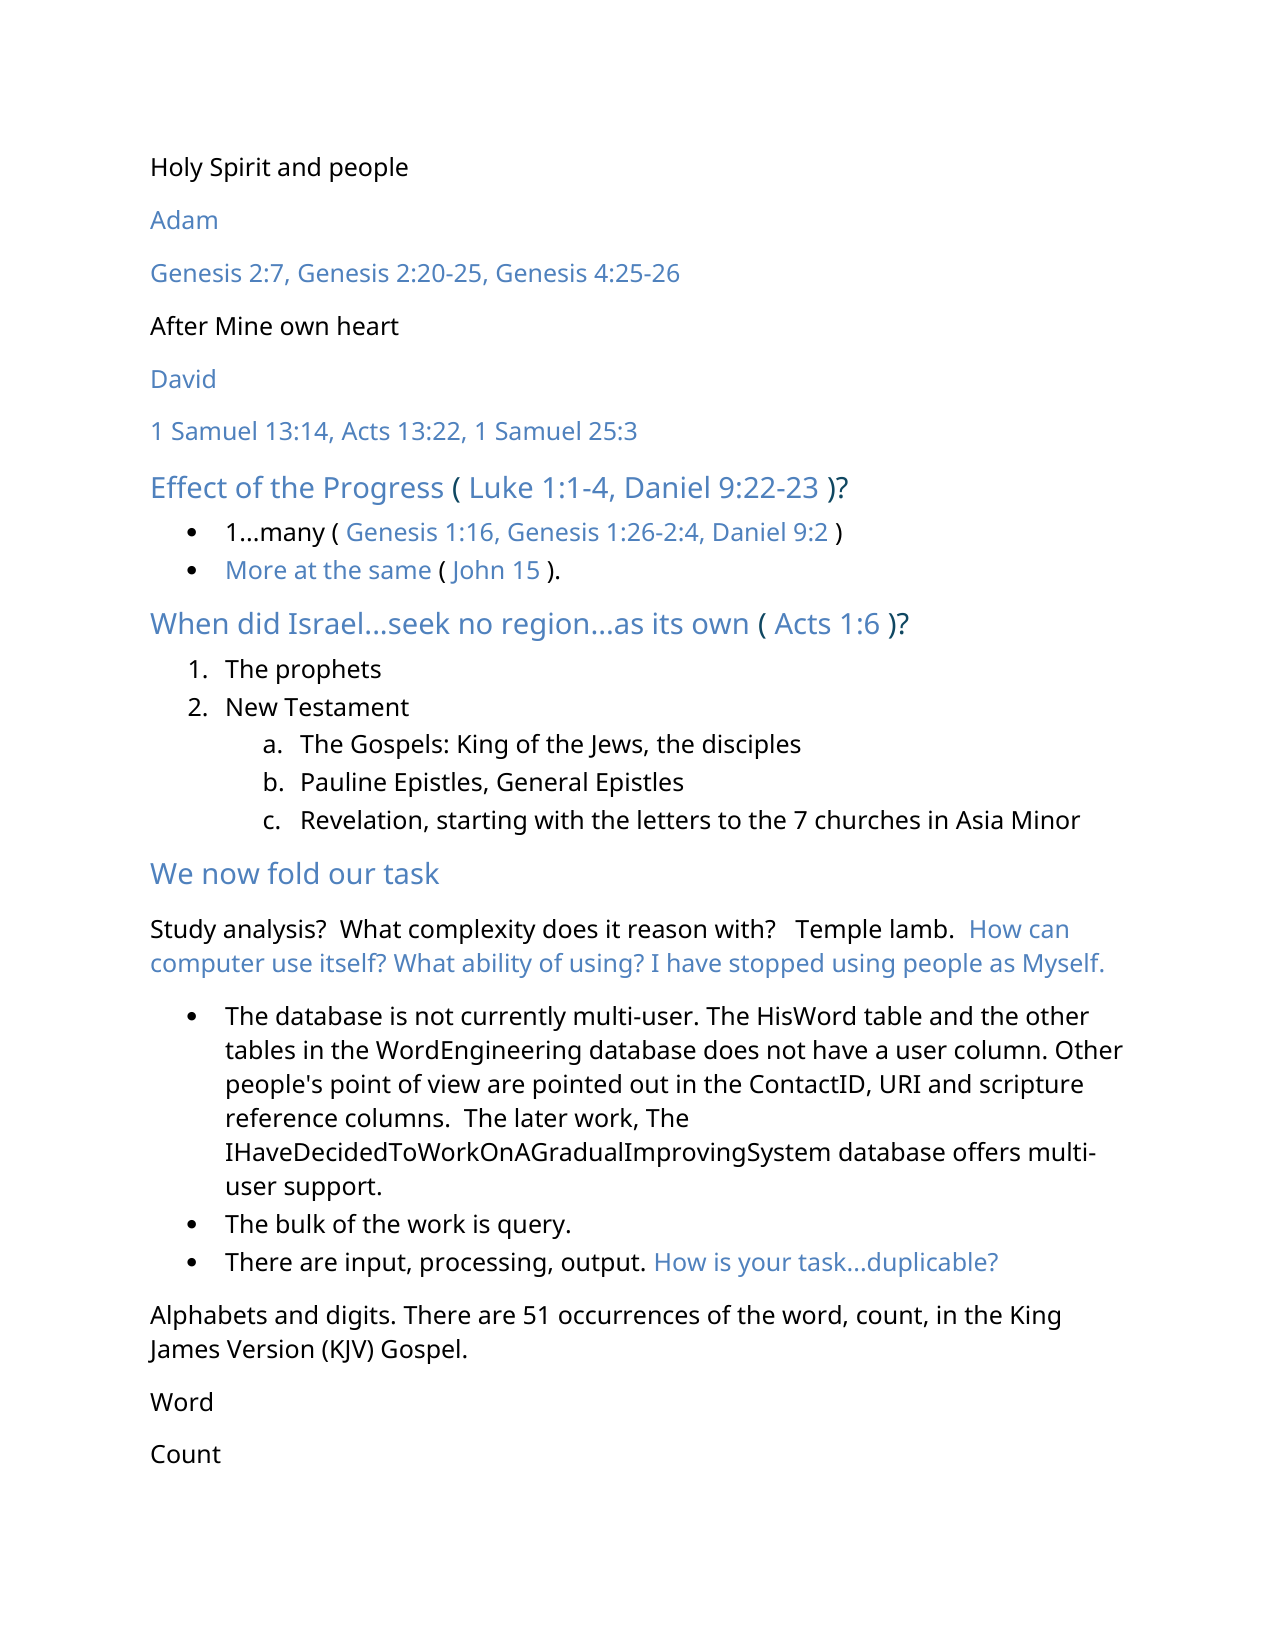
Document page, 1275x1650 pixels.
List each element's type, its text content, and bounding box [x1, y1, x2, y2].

text David [150, 361, 1125, 395]
text After Mine own heart [150, 308, 1125, 342]
text Count [150, 1437, 1125, 1471]
text Alphabets and digits. There are 51 occurrences of the word, count, in the King James Version (KJV) Gospel. [150, 1297, 1125, 1366]
subtitle We now fold our task [150, 853, 1125, 893]
list Revelation, starting with the letters to the 7 churches in Asia Minor [262, 803, 1125, 837]
text 1 Samuel 13:14, Acts 13:22, 1 Samuel 25:3 [150, 414, 1125, 448]
text Word [150, 1384, 1125, 1418]
text Holy Spirit and people [150, 150, 1125, 184]
list Pauline Epistles, General Epistles [262, 765, 1125, 799]
list The bulk of the work is query. [187, 1207, 1125, 1241]
list The Gospels: King of the Jews, the disciples [262, 727, 1125, 761]
subtitle Effect of the Progress ( Luke 1:1-4, Daniel 9:22-23 )? [150, 467, 1125, 507]
list The prophets [187, 651, 1125, 686]
text Adam [150, 203, 1125, 237]
text Study analysis? What complexity does it reason with? Temple lamb. How can computer use itself? What ability of using? I have stopped using people as Myself. [150, 912, 1125, 980]
list New Testament [187, 689, 1125, 723]
subtitle When did Israel...seek no region...as its own ( Acts 1:6 )? [150, 603, 1125, 643]
list There are input, processing, output. How is your task...duplicable? [187, 1245, 1125, 1279]
list More at the same ( John 15 ). [187, 553, 1125, 587]
text Genesis 2:7, Genesis 2:20-25, Genesis 4:25-26 [150, 256, 1125, 290]
list 1...many ( Genesis 1:16, Genesis 1:26-2:4, Daniel 9:2 ) [187, 515, 1125, 549]
